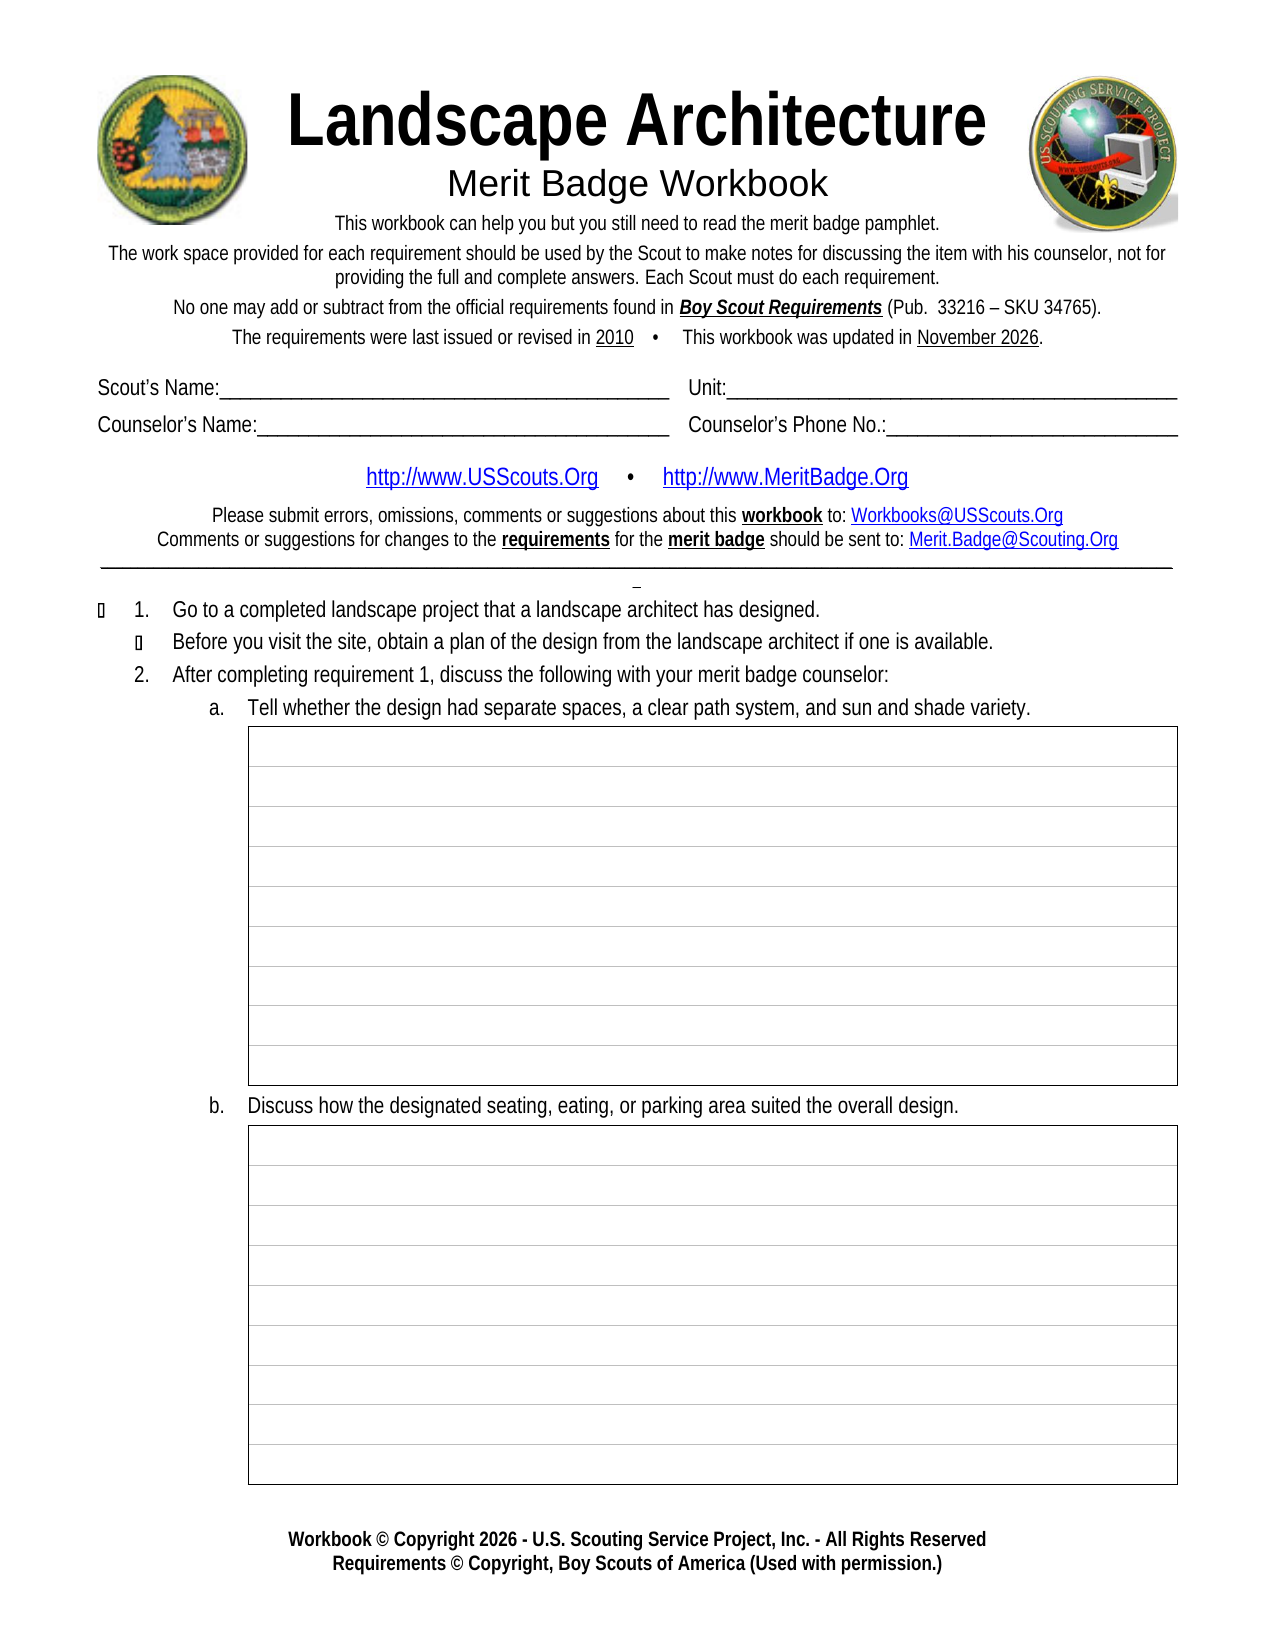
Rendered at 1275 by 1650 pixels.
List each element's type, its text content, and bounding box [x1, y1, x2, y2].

table_cell [249, 1046, 1177, 1085]
table_cell [249, 1006, 1177, 1045]
table_cell [249, 967, 1177, 1005]
table_cell [249, 1286, 1177, 1324]
table_cell [249, 1445, 1177, 1484]
table_header [249, 1126, 1177, 1165]
table_cell [249, 1166, 1177, 1205]
table_cell [249, 1326, 1177, 1364]
table_cell [249, 847, 1177, 886]
table_cell [249, 1206, 1177, 1245]
table_cell [249, 927, 1177, 966]
text b. Discuss how the designated seating, eating, or parking area suited the overall design. [172, 1092, 1177, 1119]
table_cell [249, 1366, 1177, 1404]
table_cell [249, 1246, 1177, 1285]
text Before you visit the site, obtain a plan of the design from the landscape architect if one is available. [135, 628, 1177, 655]
text a. Tell whether the design had separate spaces, a clear path system, and sun and shade variety. [172, 693, 1177, 720]
table_cell [249, 1405, 1177, 1444]
text http://www.USScouts.Org • http://www.MeritBadge.Org [97, 462, 1177, 491]
table_cell [249, 807, 1177, 846]
text Comments or suggestions for changes to the requirements for the merit badge should be sent to: Merit.Badge@Scouting.Org [97, 527, 1177, 551]
table_header [249, 727, 1177, 766]
table_cell [249, 767, 1177, 806]
text 1. Go to a completed landscape project that a landscape architect has designed. [97, 596, 1177, 622]
picture [97, 75, 248, 225]
text Please submit errors, omissions, comments or suggestions about this workbook to: Workbooks@USScouts.Org [97, 503, 1177, 527]
picture [1027, 75, 1179, 233]
text ______________________________________________________________________________________________________________________________________________ [97, 551, 1177, 589]
table_cell [249, 887, 1177, 926]
text 2. After completing requirement 1, discuss the following with your merit badge counselor: [97, 661, 1177, 687]
